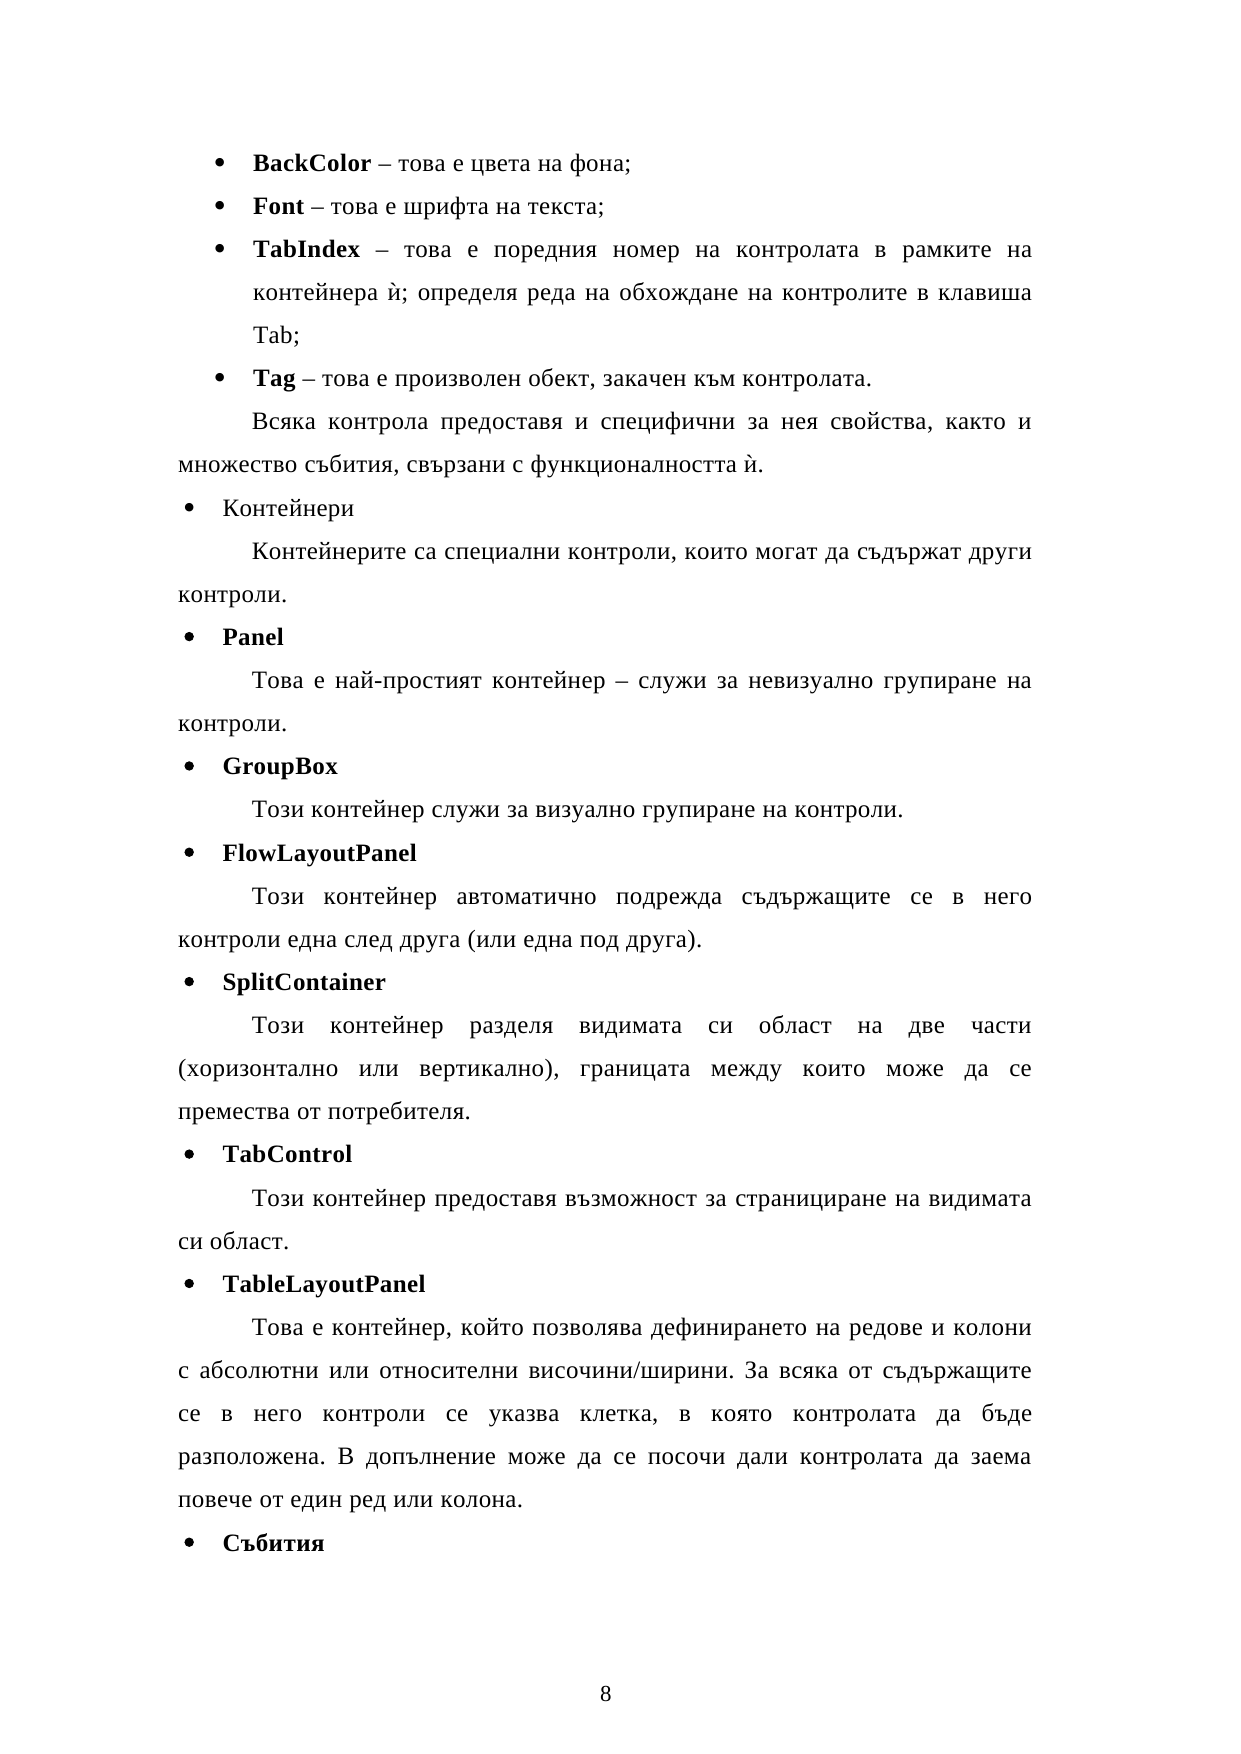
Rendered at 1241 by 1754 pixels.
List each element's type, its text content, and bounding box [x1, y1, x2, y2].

text Този контейнер разделя видимата си област на две части (хоризонтално или вертикално), границата между които може да се премества от потребителя. [178, 1010, 1033, 1125]
list TabIndex – това е поредния номер на контролата в рамките на контейнера ѝ; определя реда на обхождане на контролите в клавиша Tab; [215, 234, 1033, 349]
text Този контейнер предоставя възможност за странициране на видимата си област. [178, 1183, 1033, 1254]
list BackColor – това е цвета на фона; [215, 148, 1033, 176]
text Този контейнер автоматично подрежда съдържащите се в него контроли една след друга (или една под друга). [178, 881, 1033, 953]
list TableLayoutPanel [185, 1269, 1033, 1298]
text Това е най-простият контейнер – служи за невизуално групиране на контроли. [178, 665, 1033, 737]
text Всяка контрола предоставя и специфични за нея свойства, както и множество събития, свързани с функционалността ѝ. [178, 406, 1033, 478]
list Panel [185, 622, 1033, 651]
list FlowLayoutPanel [185, 838, 1033, 866]
list SplitContainer [185, 967, 1033, 996]
text Този контейнер служи за визуално групиране на контроли. [178, 794, 1033, 823]
list TabControl [185, 1139, 1033, 1168]
list Tag – това е произволен обект, закачен към контролата. [215, 363, 1033, 392]
list Font – това е шрифта на текста; [215, 191, 1033, 219]
text Това е контейнер, който позволява дефинирането на редове и колони с абсолютни или относителни височини/ширини. За всяка от съдържащите се в него контроли се указва клетка, в която контролата да бъде разположена. В допълнение може да се посочи дали контролата да заема повече от един ред или колона. [178, 1312, 1033, 1513]
list Събития [185, 1528, 1033, 1556]
list GroupBox [185, 751, 1033, 780]
text Контейнерите са специални контроли, които могат да съдържат други контроли. [178, 536, 1033, 608]
list Контейнери [185, 493, 1033, 521]
